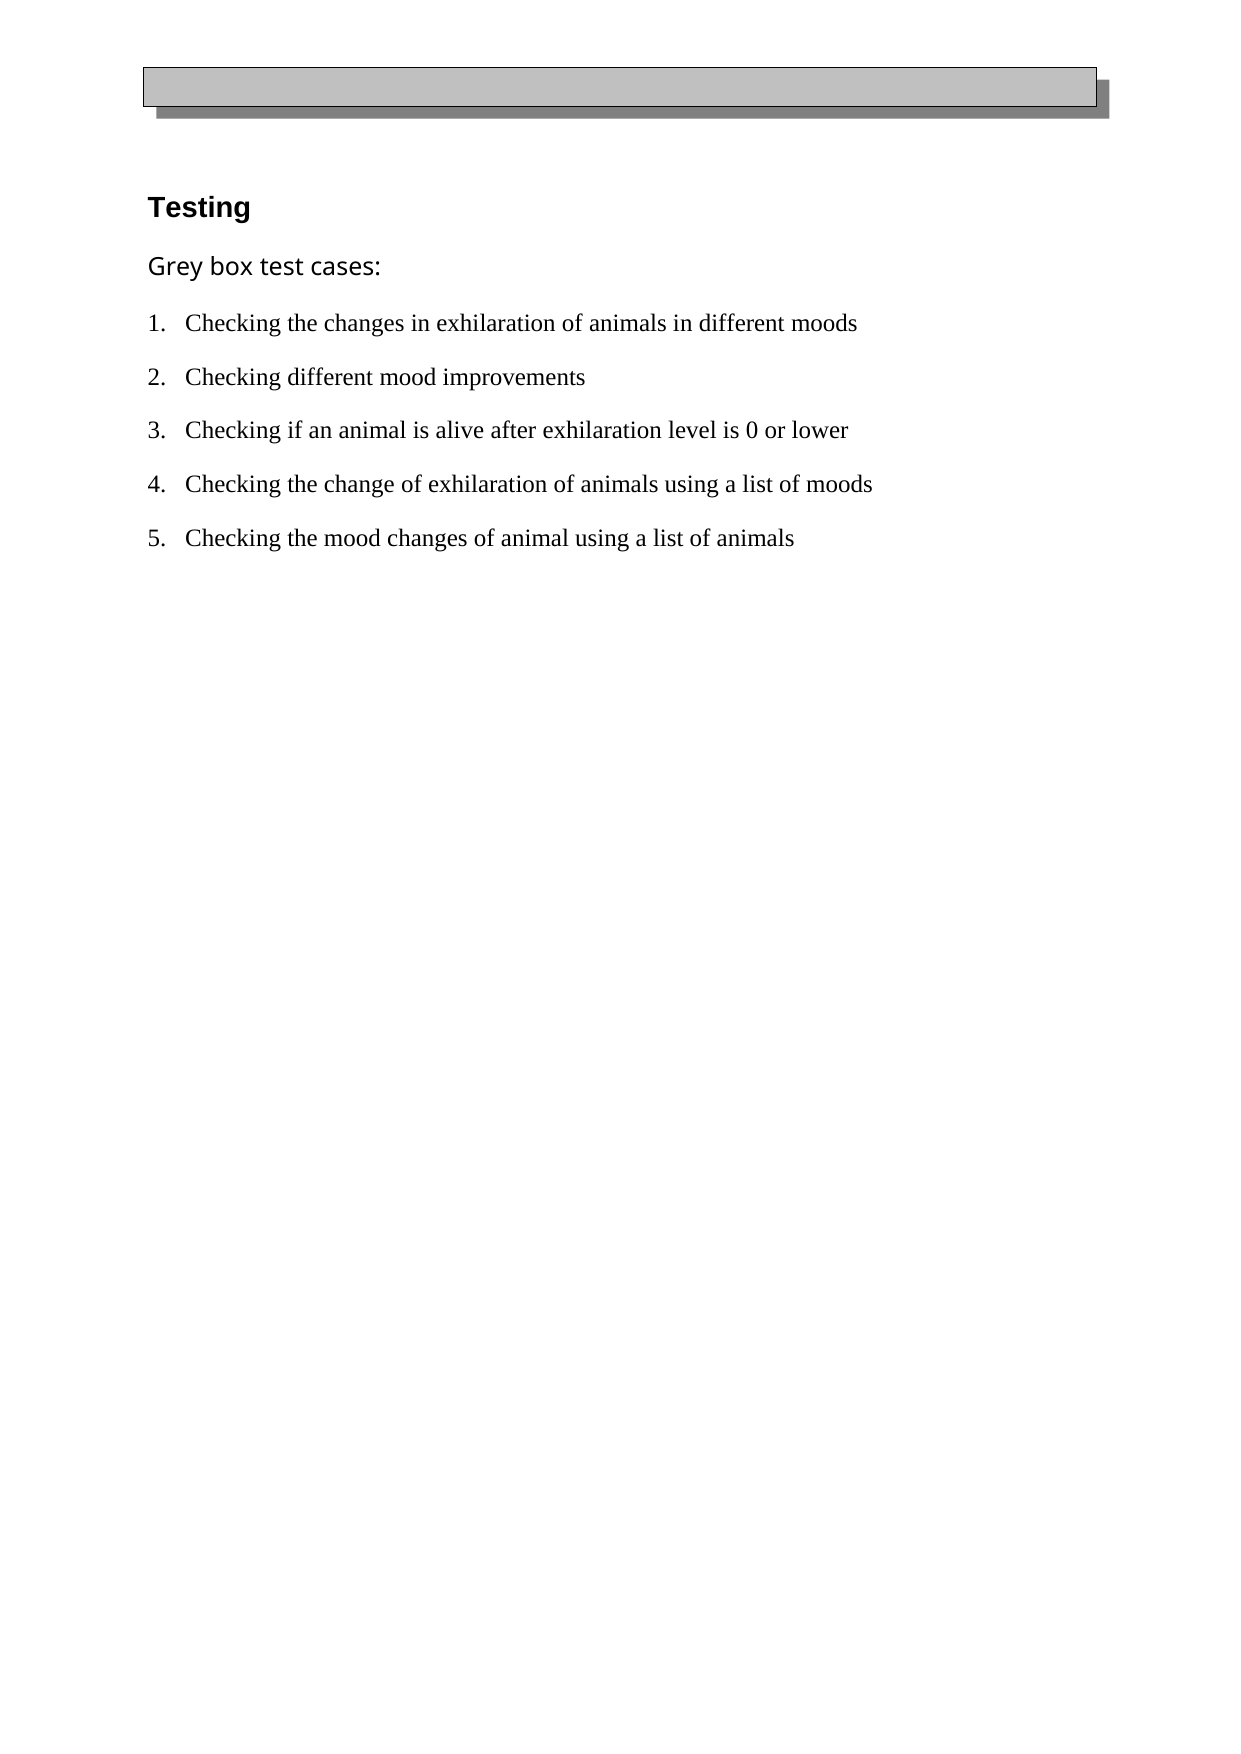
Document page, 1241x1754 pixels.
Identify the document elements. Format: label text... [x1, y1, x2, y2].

subtitle Testing [147, 190, 1117, 224]
list Checking the change of exhilaration of animals using a list of moods [147, 469, 1117, 498]
list Checking the mood changes of animal using a list of animals [147, 523, 1117, 552]
list Checking if an animal is alive after exhilaration level is 0 or lower [147, 416, 1117, 444]
text Grey box test cases: [147, 249, 1117, 283]
list Checking the changes in exhilaration of animals in different moods [147, 308, 1117, 337]
list Checking different mood improvements [147, 362, 1117, 391]
